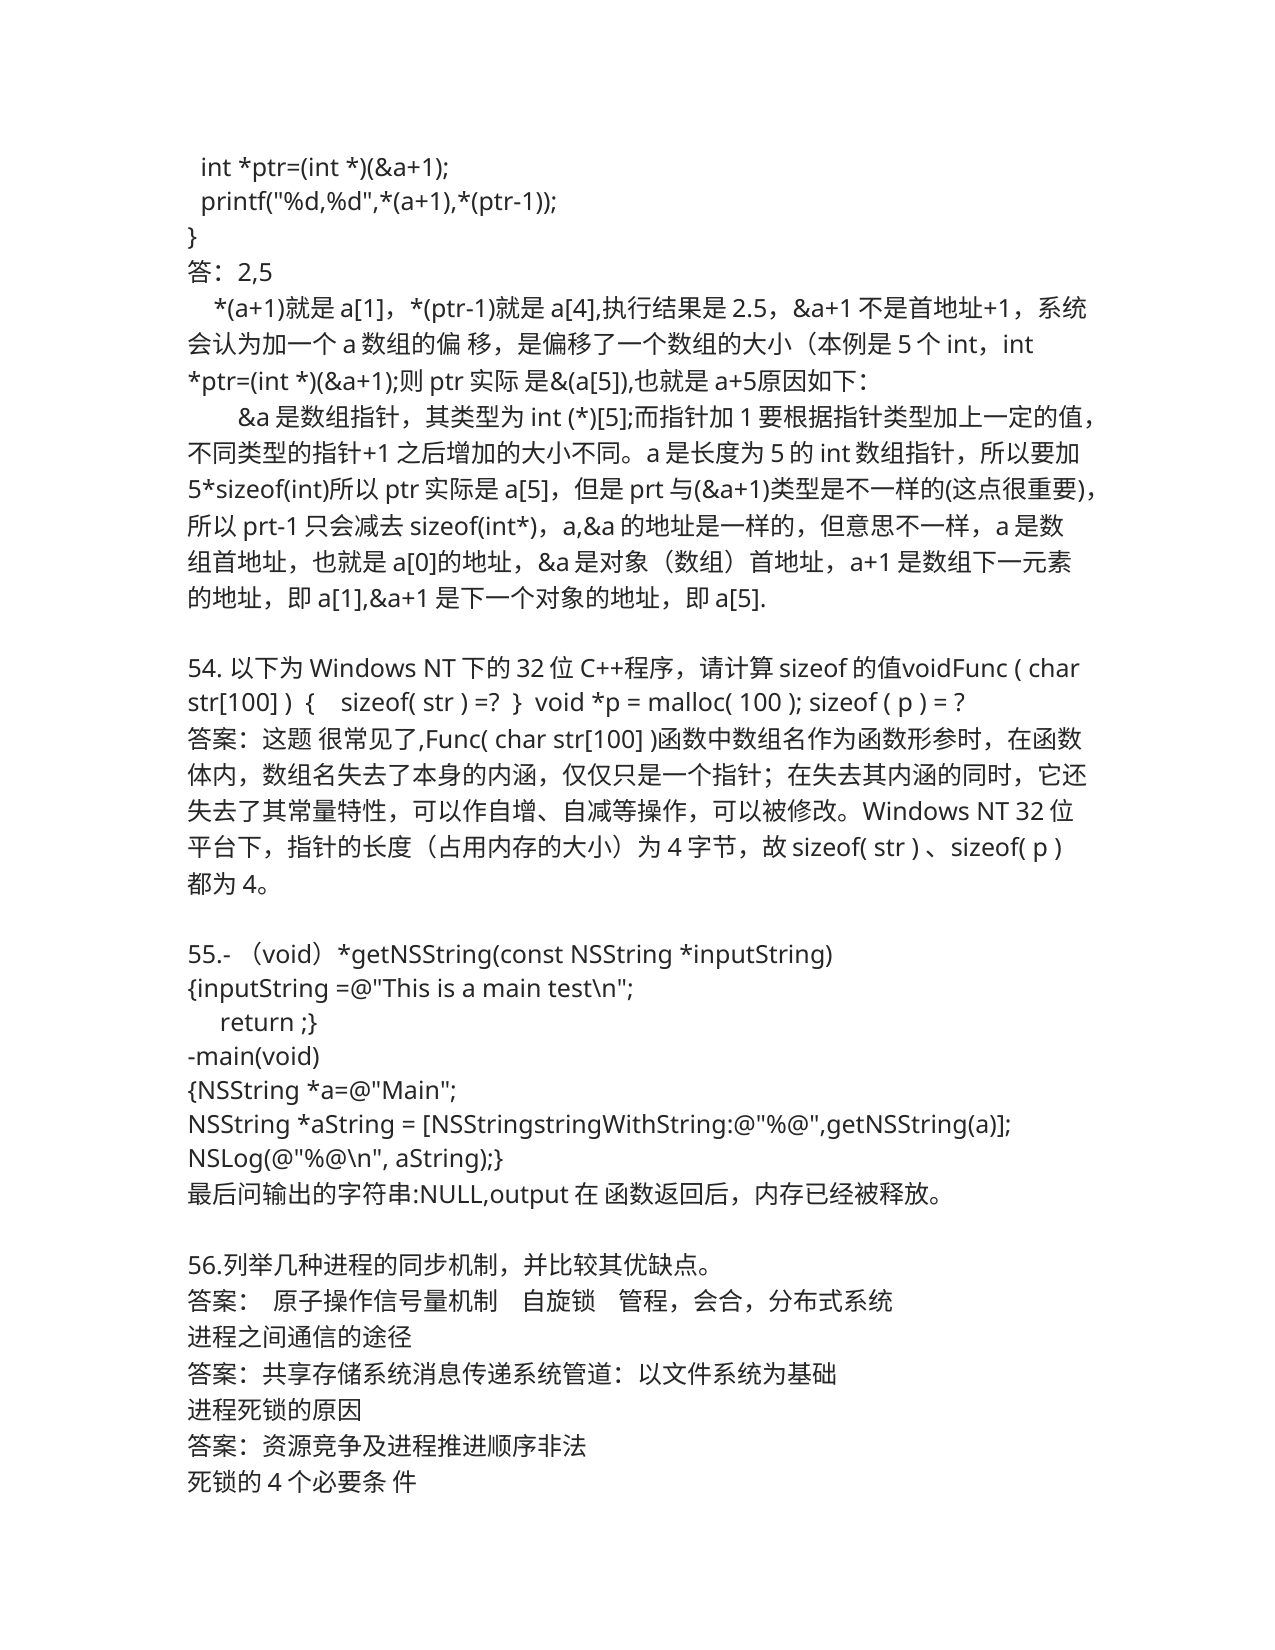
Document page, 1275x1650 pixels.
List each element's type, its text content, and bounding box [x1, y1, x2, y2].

text 54. 以下为Windows NT下的32位C++程序，请计算sizeof的值 voidFunc ( char str[100] ) { sizeof( str ) =? } void *p = malloc( 100 ); sizeof ( p ) = ? [187, 649, 1087, 719]
text *(a+1)就是a[1]，*(ptr-1)就是a[4],执行结果是2.5 ，&a+1不是首地址+1，系统会认为加一个a数组的偏 移，是偏移了一个数组的大小（本例是5个int，int *ptr=(int *)(&a+1); 则ptr实际 是&(a[5]),也就是a+5 原因如下： [187, 288, 1087, 397]
text 最后问输出的字符串:NULL,output在 函数返回后，内存已经被释放。 [187, 1175, 1087, 1211]
text 进程之间通信的途径 [187, 1318, 1087, 1354]
text -main(void) [187, 1039, 1087, 1073]
text NSString *aString = [NSStringstringWithString:@"%@",getNSString(a)]; [187, 1107, 1087, 1141]
text {NSString *a=@"Main"; [187, 1073, 1087, 1107]
text printf("%d,%d",*(a+1),*(ptr-1)); [187, 184, 1087, 218]
text 进程死锁的原因 [187, 1390, 1087, 1427]
text return ;} [187, 1005, 1087, 1039]
text 56.列举几种进程的同步机制，并比较其优缺点。 [187, 1245, 1087, 1282]
text {inputString =@"This is a main test\n"; [187, 971, 1087, 1005]
text 死锁的4个必要条 件 [187, 1463, 1087, 1499]
text 答案：这题 很常见了,Func( char str[100] )函数中数组名作为函数形参时，在函数体内，数组名失去了本身的内涵，仅仅只是一个指针；在失去其内涵的同时，它还失去了其常量特性，可以作自增、自减等操作，可以被修改。Windows NT 32位平台下，指针的长度（占用内存的大小）为4字节，故sizeof( str ) 、sizeof( p ) 都为4。 [187, 719, 1087, 900]
text } [187, 218, 1087, 252]
text 答案： 原子操作信号量机制 自旋锁 管程，会合，分布式系统 [187, 1282, 1087, 1318]
text &a是数组指针，其类型为 int (*)[5]; 而指针加1要根据指针类型加上一定的值，不同类型的指针+1之后增加的大小不同。a是长度为5的int数组指针，所以要加 5*sizeof(int)所以ptr实际是a[5]，但是prt与(&a+1)类型是不一样的(这点很重要)，所以prt-1只会减去sizeof(int*)，a,&a的地址是一样的，但意思不一样，a是数组首地址，也就是a[0]的地址，&a是对象（数组）首地址，a+1是数组下一元素的地址，即a[1],&a+1是下一个对象的地址，即a[5]. [187, 397, 1087, 615]
text 答案：共享存储系统消息传递系统管道：以文件系统为基础 [187, 1354, 1087, 1390]
text 答案：资源竞争及进程推进顺序非法 [187, 1427, 1087, 1463]
text 答：2,5 [187, 252, 1087, 288]
text NSLog(@"%@\n", aString);} [187, 1141, 1087, 1175]
text 55.- （void）*getNSString(const NSString *inputString) [187, 934, 1087, 971]
text int *ptr=(int *)(&a+1); [187, 150, 1087, 184]
